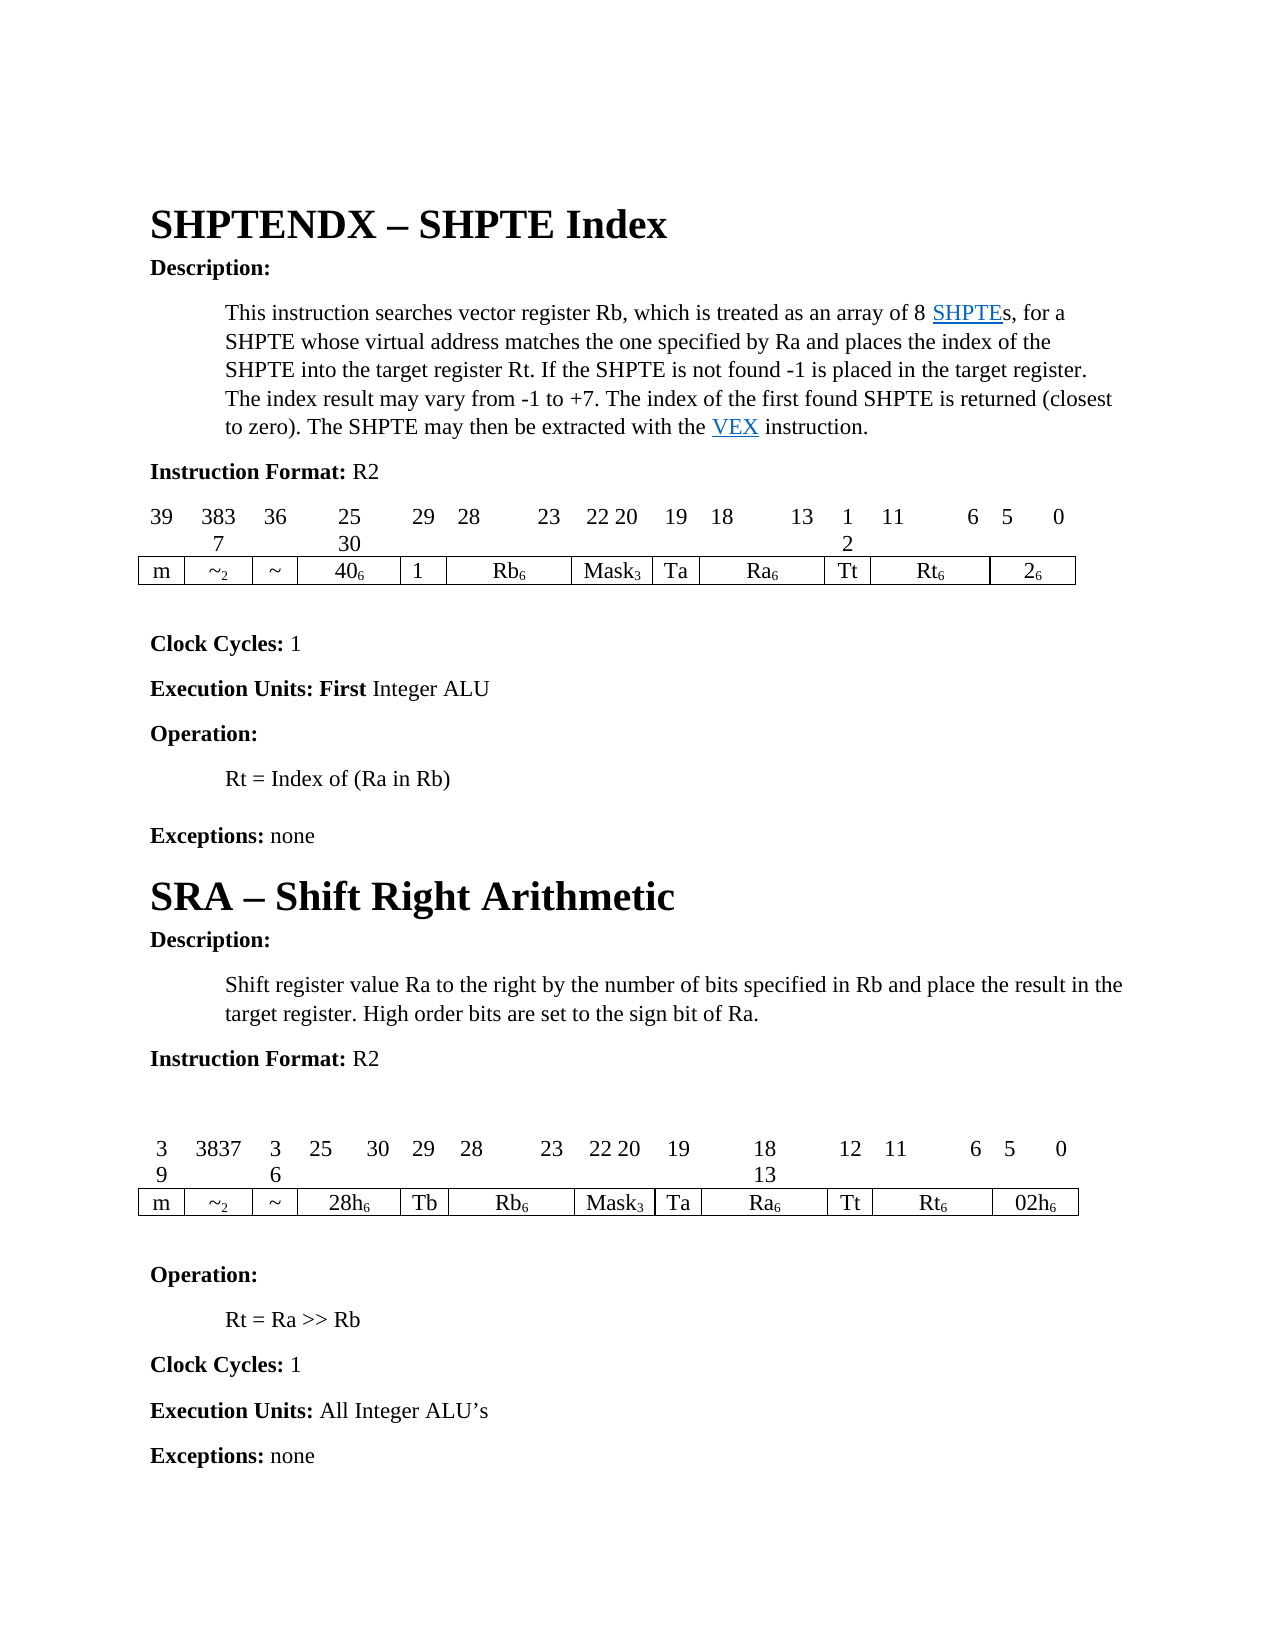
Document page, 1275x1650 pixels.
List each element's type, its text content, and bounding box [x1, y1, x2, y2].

text Operation: [150, 1261, 1125, 1288]
subtitle SRA – Shift Right Arithmetic [150, 871, 1125, 919]
text Rt = Ra >> Rb [225, 1306, 1125, 1333]
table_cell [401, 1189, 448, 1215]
text Execution Units: All Integer ALU’s [150, 1397, 1125, 1423]
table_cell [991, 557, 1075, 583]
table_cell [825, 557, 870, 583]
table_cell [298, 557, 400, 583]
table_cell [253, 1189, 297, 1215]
text Description: [150, 926, 1125, 953]
text Rt = Index of (Ra in Rb) [225, 765, 1125, 791]
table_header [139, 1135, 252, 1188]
text Exceptions: none [150, 1442, 1125, 1468]
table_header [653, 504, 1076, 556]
text Instruction Format: R2 [150, 458, 1125, 485]
text Instruction Format: R2 [150, 1045, 1125, 1071]
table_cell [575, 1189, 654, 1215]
text Clock Cycles: 1 [150, 630, 1125, 656]
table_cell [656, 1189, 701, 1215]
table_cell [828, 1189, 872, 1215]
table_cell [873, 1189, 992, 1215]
text Execution Units: First Integer ALU [150, 675, 1125, 701]
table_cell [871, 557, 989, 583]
text Clock Cycles: 1 [150, 1352, 1125, 1378]
text This instruction searches vector register Rb, which is treated as an array of 8 SHPTEs, for a SHPTE whose virtual address matches the one specified by Ra and places the index of the SHPTE into the target register Rt. If the SHPTE is not found -1 is placed in the target register. The index result may vary from -1 to +7. The index of the first found SHPTE is returned (closest to zero). The SHPTE may then be extracted with the VEX instruction. [225, 299, 1125, 439]
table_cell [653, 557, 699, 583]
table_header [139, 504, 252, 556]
text Exceptions: none [150, 822, 1125, 848]
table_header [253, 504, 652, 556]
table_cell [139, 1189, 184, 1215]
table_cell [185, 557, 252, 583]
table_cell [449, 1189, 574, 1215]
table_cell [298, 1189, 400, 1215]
text Shift register value Ra to the right by the number of bits specified in Rb and place the result in the target register. High order bits are set to the sign bit of Ra. [225, 971, 1125, 1026]
text Operation: [150, 720, 1125, 746]
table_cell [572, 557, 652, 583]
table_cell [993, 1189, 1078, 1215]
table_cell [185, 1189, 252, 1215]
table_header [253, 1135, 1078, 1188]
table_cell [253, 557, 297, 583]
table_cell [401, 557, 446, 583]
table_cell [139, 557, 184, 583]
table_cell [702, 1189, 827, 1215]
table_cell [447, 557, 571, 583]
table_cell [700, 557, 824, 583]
subtitle SHPTENDX – SHPTE Index [150, 199, 1125, 247]
text Description: [150, 254, 1125, 281]
